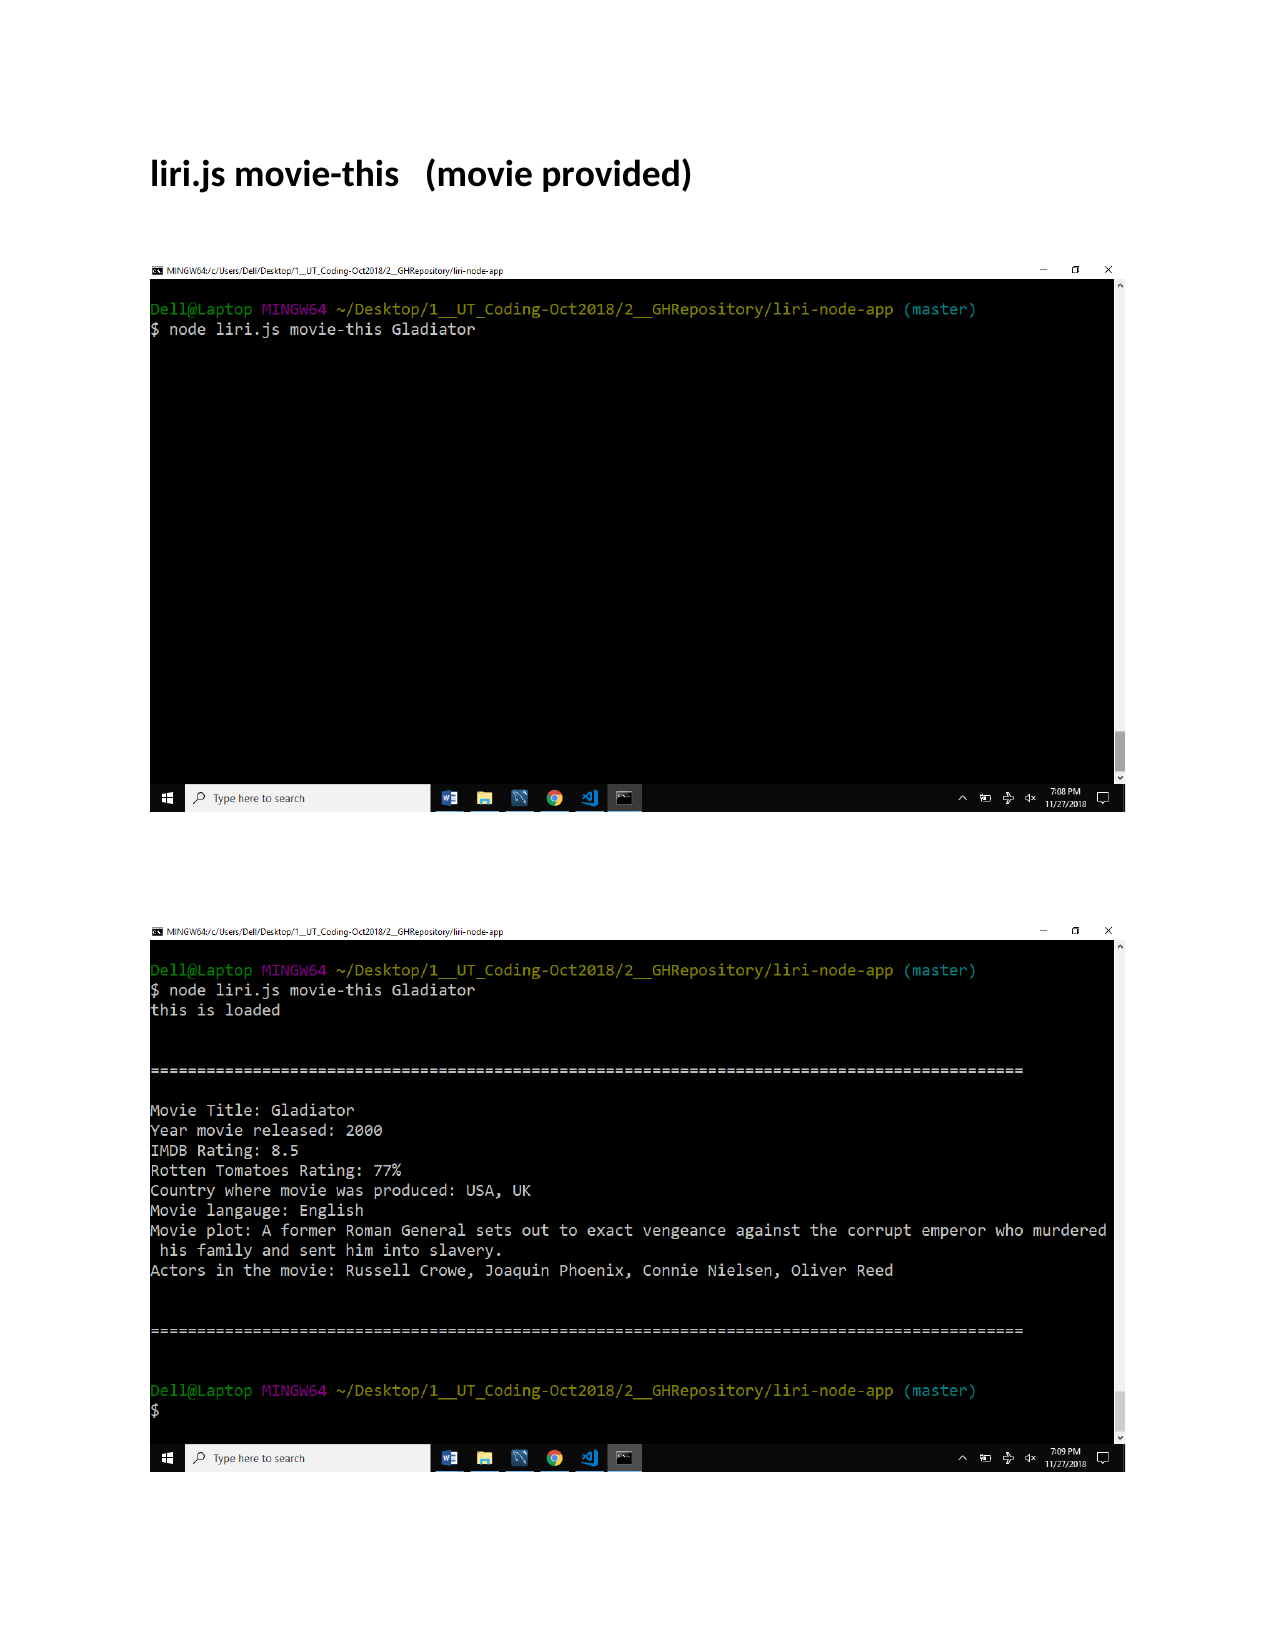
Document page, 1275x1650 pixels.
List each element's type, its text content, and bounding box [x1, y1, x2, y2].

text liri.js movie-this (movie provided) [150, 150, 1125, 196]
picture [150, 923, 1125, 1472]
picture [150, 263, 1125, 812]
